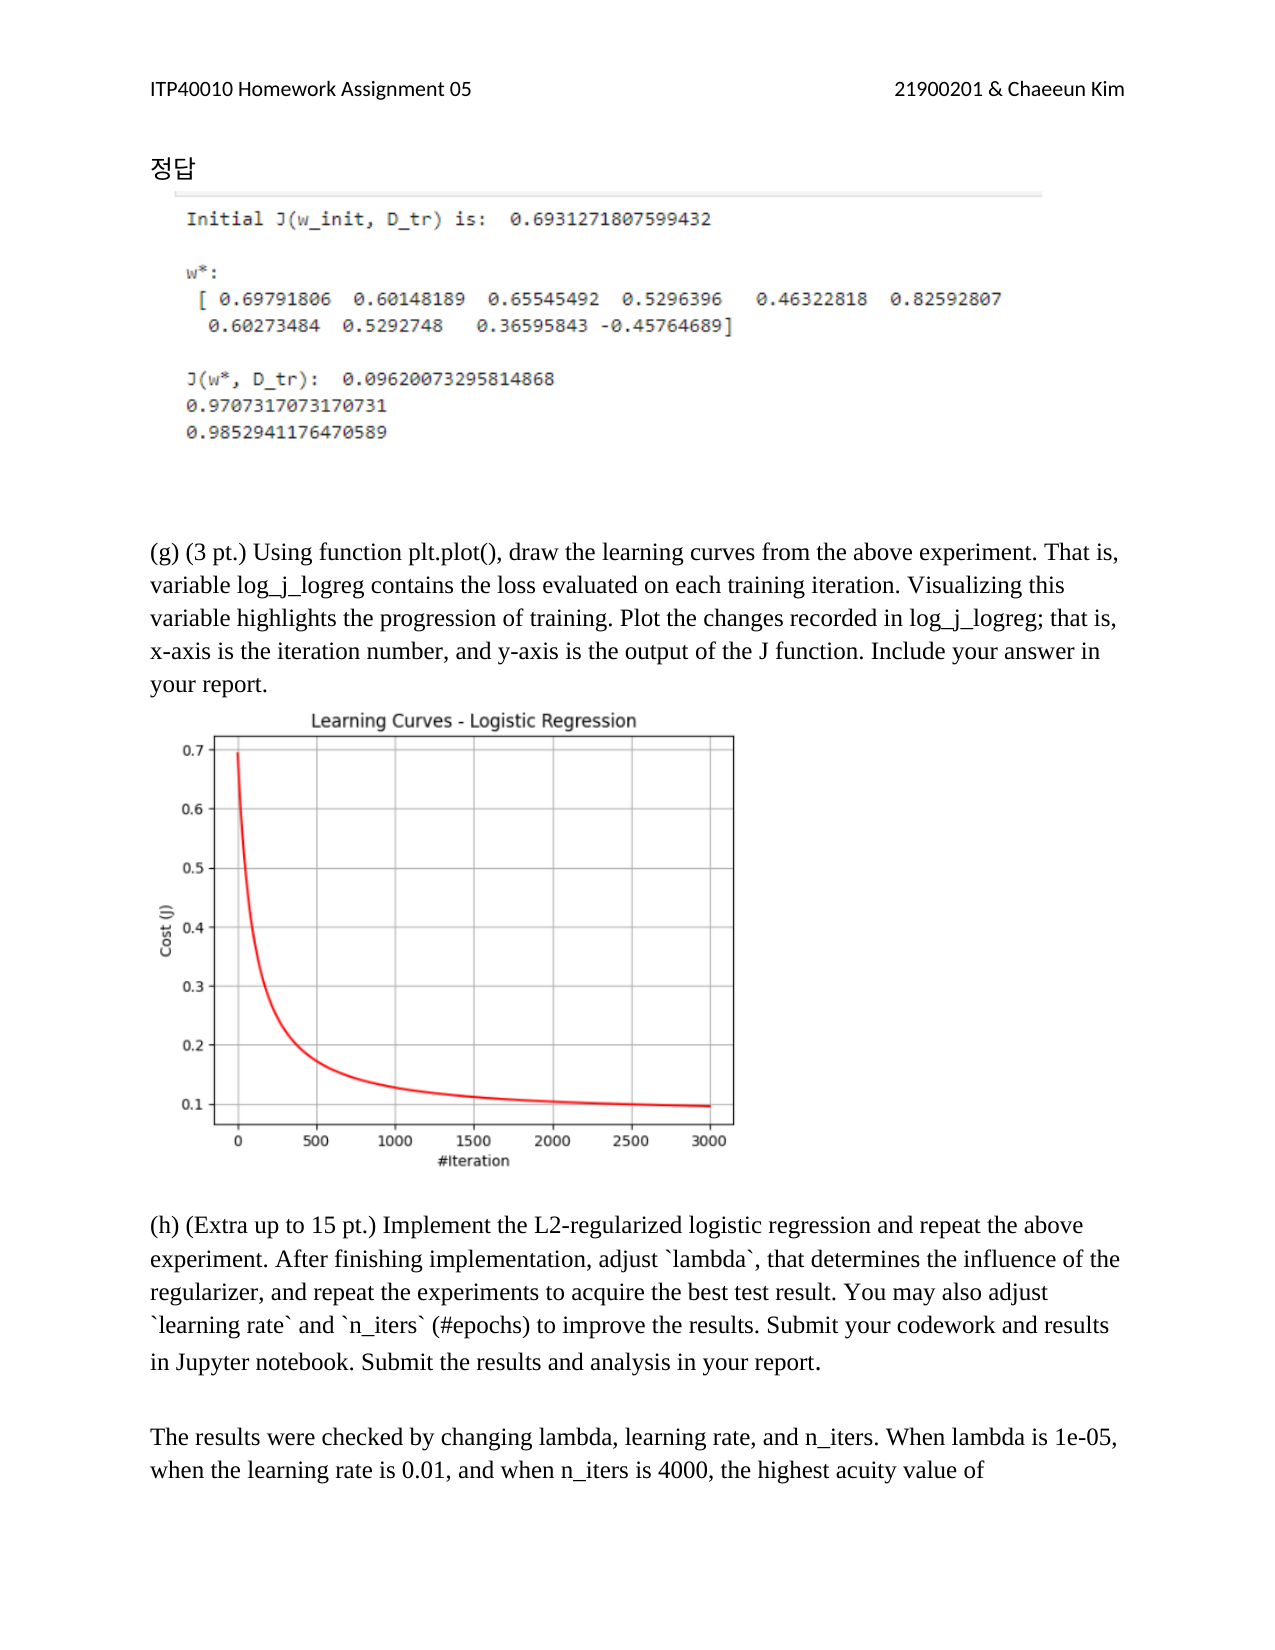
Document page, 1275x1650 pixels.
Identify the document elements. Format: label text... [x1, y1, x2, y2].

picture [150, 191, 1043, 467]
picture [150, 702, 768, 1174]
text 정답 [150, 150, 1125, 186]
text (g) (3 pt.) Using function plt.plot(), draw the learning curves from the above experiment. That is, variable log_j_logreg contains the loss evaluated on each training iteration. Visualizing this variable highlights the progression of training. Plot the changes recorded in log_j_logreg; that is, x-axis is the iteration number, and y-axis is the output of the J function. Include your answer in your report. [150, 537, 1125, 698]
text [150, 1422, 1125, 1484]
text (h) (Extra up to 15 pt.) Implement the L2-regularized logistic regression and repeat the above experiment. After finishing implementation, adjust `lambda`, that determines the influence of the regularizer, and repeat the experiments to acquire the best test result. You may also adjust `learning rate` and `n_iters` (#epochs) to improve the results. Submit your codework and results in Jupyter notebook. Submit the results and analysis in your report. [150, 1211, 1125, 1378]
